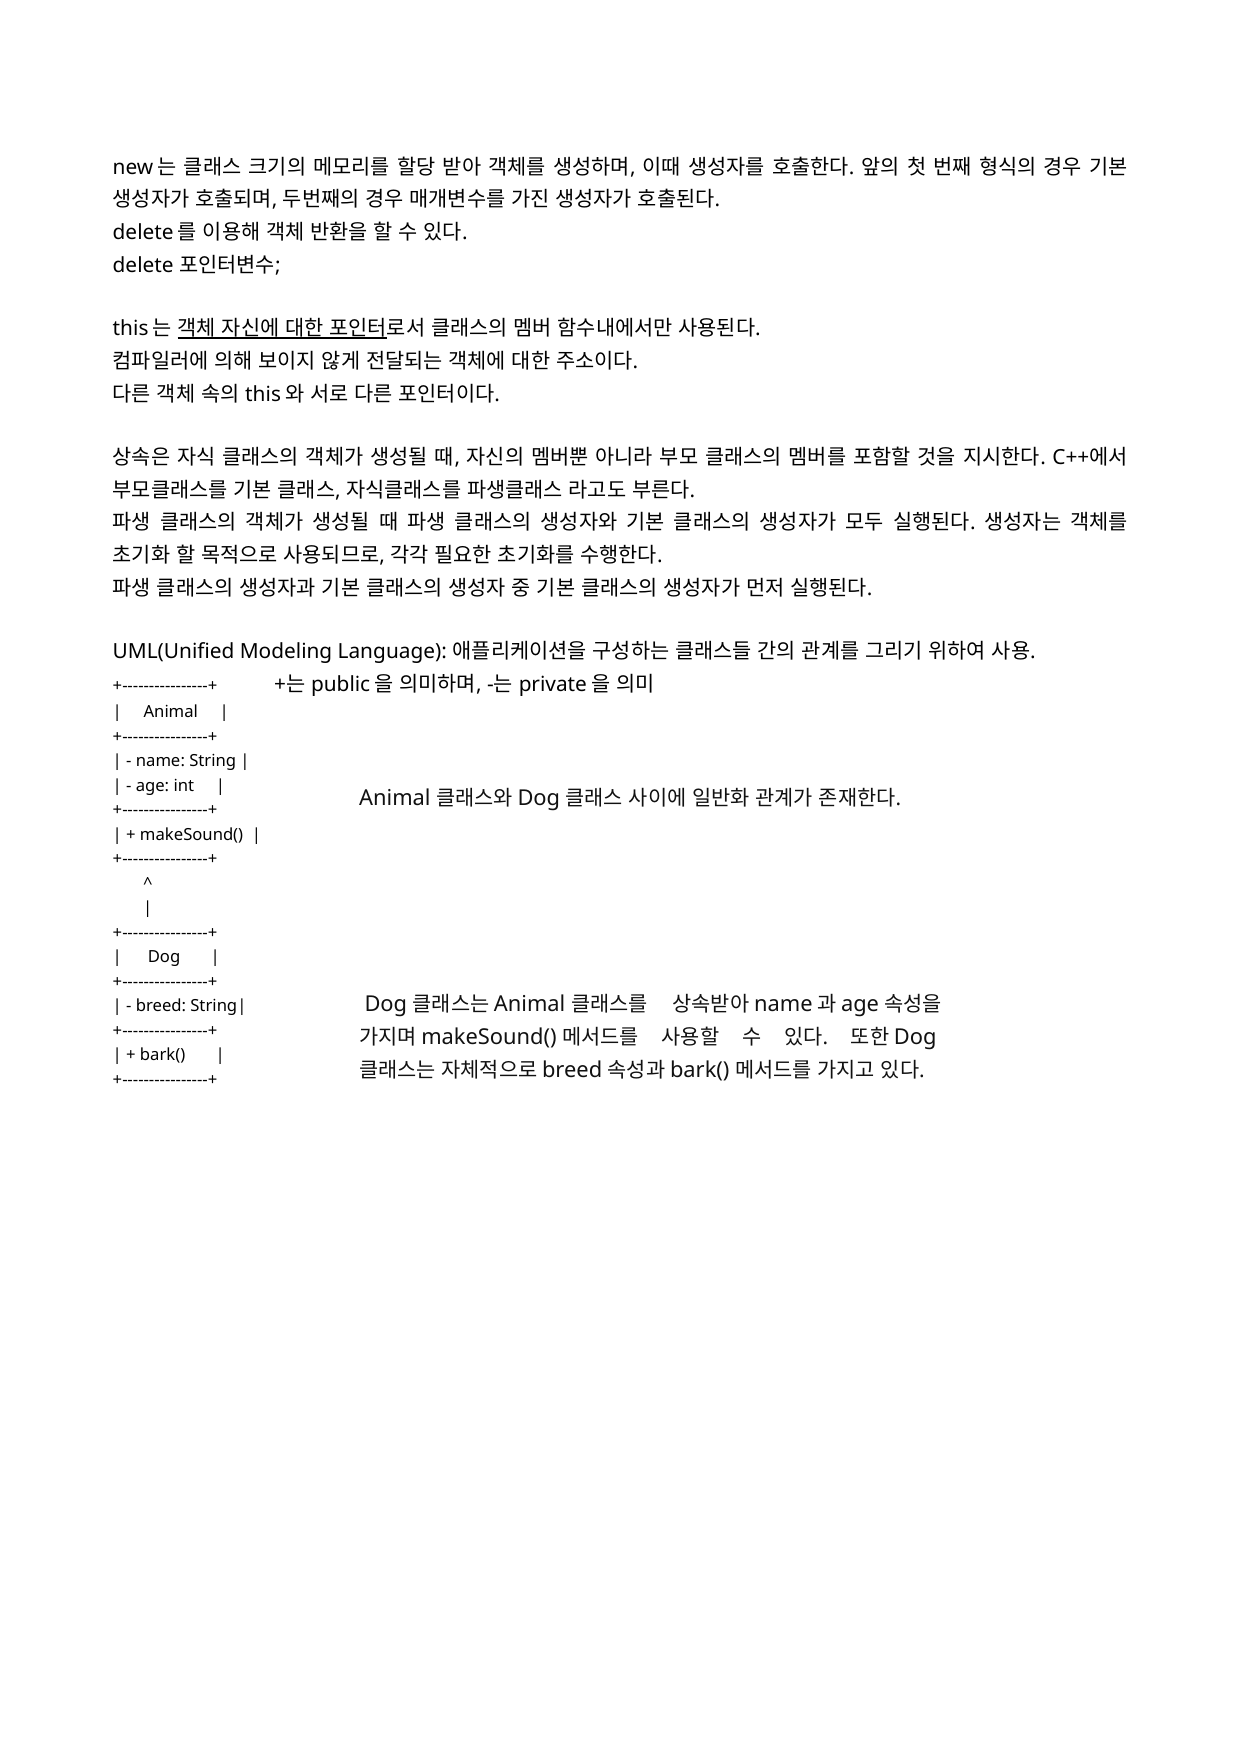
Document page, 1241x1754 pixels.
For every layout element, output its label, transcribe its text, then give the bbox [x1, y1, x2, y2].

text | Dog | [112, 945, 1128, 967]
text 상속은 자식 클래스의 객체가 생성될 때, 자신의 멤버뿐 아니라 부모 클래스의 멤버를 포함할 것을 지시한다. C++에서 부모클래스를 기본 클래스, 자식클래스를 파생클래스 라고도 부른다. [112, 440, 1128, 503]
text | - age: int | [112, 773, 1128, 796]
text 다른 객체 속의 this와 서로 다른 포인터이다. [112, 377, 1128, 407]
text this는 객체 자신에 대한 포인터로서 클래스의 멤버 함수내에서만 사용된다. [112, 311, 1128, 342]
text | - name: String | [112, 749, 1128, 772]
text | + bark() | [112, 1043, 1128, 1065]
text | - breed: String| [112, 994, 1128, 1016]
text new는 클래스 크기의 메모리를 할당 받아 객체를 생성하며, 이때 생성자를 호출한다. 앞의 첫 번째 형식의 경우 기본 생성자가 호출되며, 두번째의 경우 매개변수를 가진 생성자가 호출된다. [112, 150, 1128, 213]
text | + makeSound() | [112, 822, 1128, 845]
text 파생 클래스의 생성자과 기본 클래스의 생성자 중 기본 클래스의 생성자가 먼저 실행된다. [112, 571, 1128, 601]
text +----------------+ [112, 724, 1128, 747]
text delete 포인터변수; [112, 248, 1128, 278]
text +----------------+ [112, 920, 1128, 943]
text +----------------+ [112, 1067, 1128, 1090]
text 컴파일러에 의해 보이지 않게 전달되는 객체에 대한 주소이다. [112, 344, 1128, 374]
text | [112, 896, 1128, 918]
text UML(Unified Modeling Language): 애플리케이션을 구성하는 클래스들 간의 관계를 그리기 위하여 사용. [112, 604, 1128, 665]
text +----------------+ [112, 847, 1128, 869]
text ^ [112, 871, 1128, 894]
text +----------------+ +는 public을 의미하며, -는 private을 의미 [112, 667, 1128, 698]
text 파생 클래스의 객체가 생성될 때 파생 클래스의 생성자와 기본 클래스의 생성자가 모두 실행된다. 생성자는 객체를 초기화 할 목적으로 사용되므로, 각각 필요한 초기화를 수행한다. [112, 506, 1128, 569]
text +----------------+ [112, 969, 1128, 992]
text | Animal | [112, 700, 1128, 723]
text delete를 이용해 객체 반환을 할 수 있다. [112, 215, 1128, 246]
text +----------------+ [112, 798, 1128, 821]
text +----------------+ [112, 1018, 1128, 1041]
